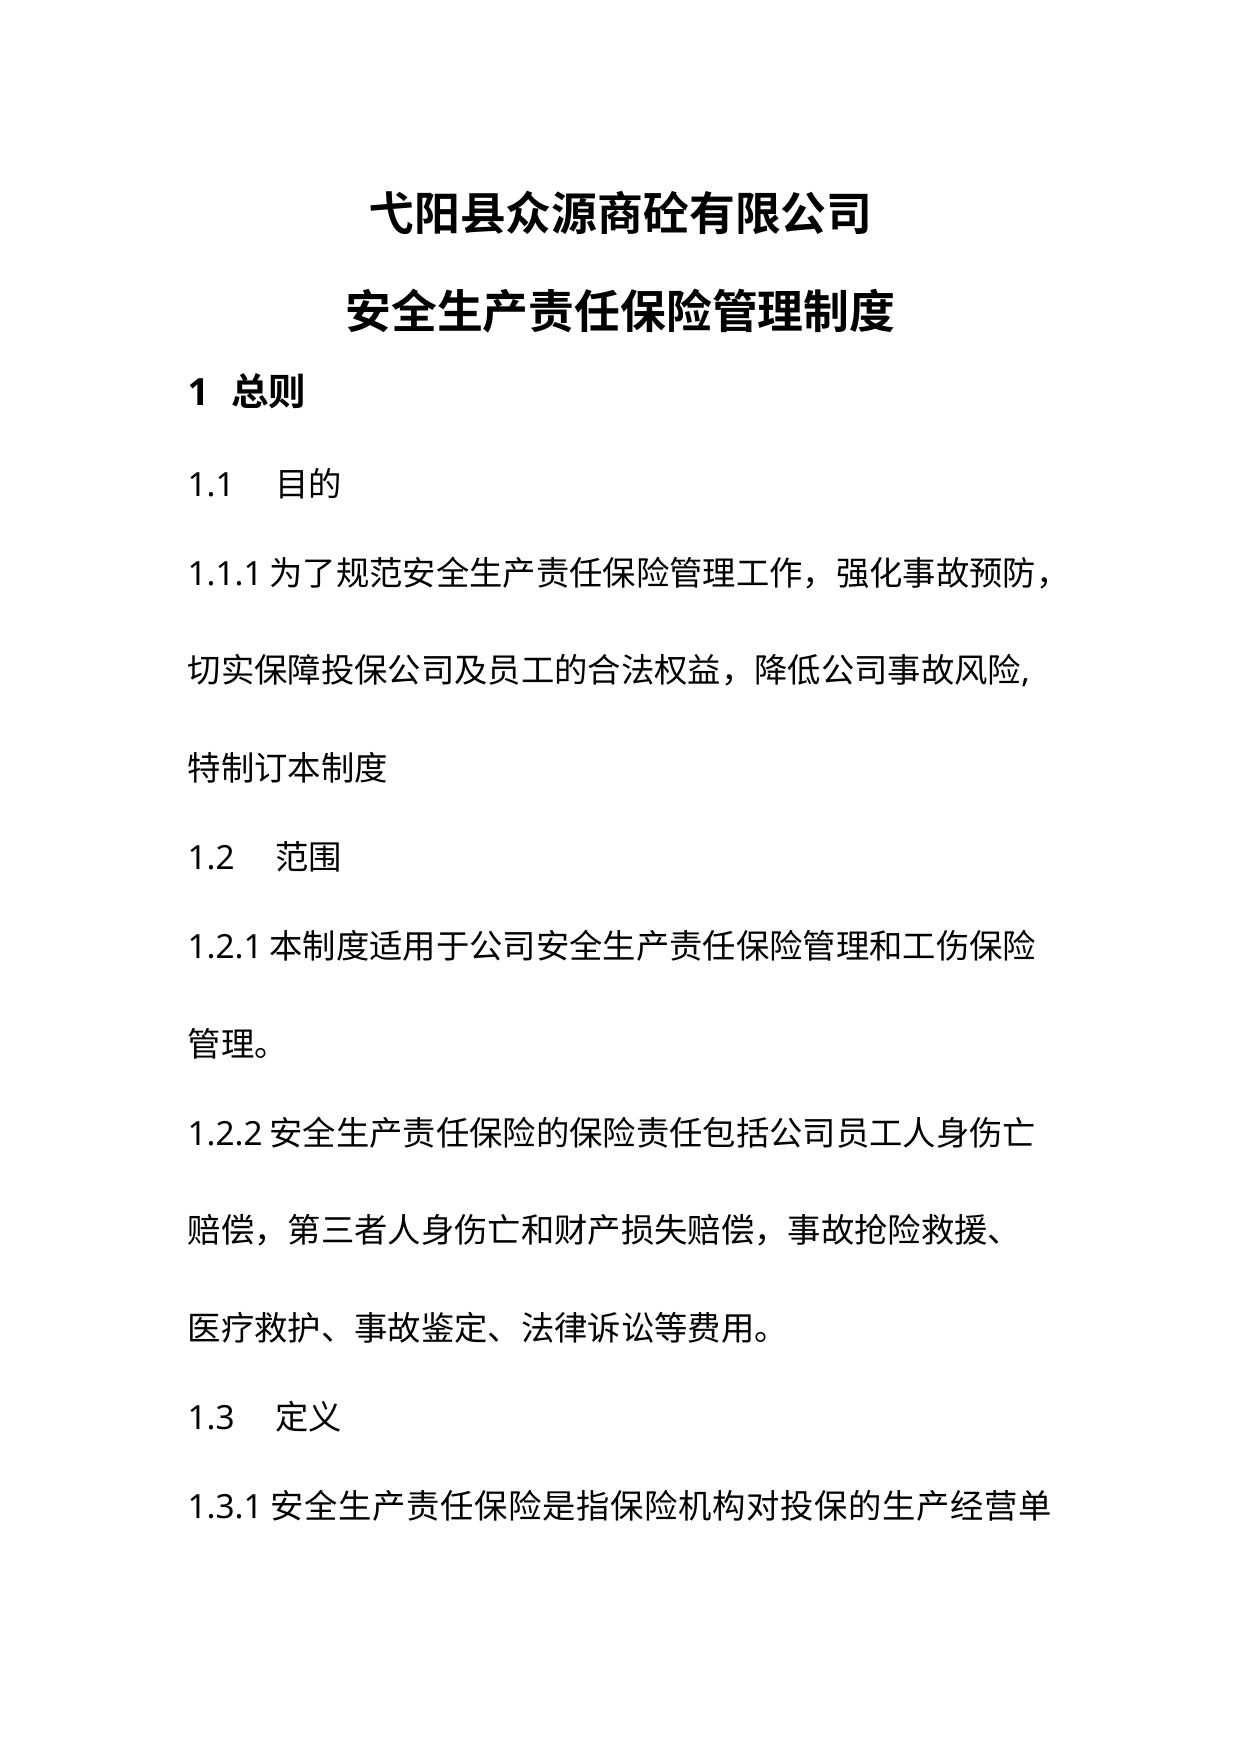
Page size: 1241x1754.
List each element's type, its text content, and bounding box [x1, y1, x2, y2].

list 范围 [187, 822, 1053, 887]
text 1.1.1为了规范安全生产责任保险管理工作，强化事故预防，切实保障投保公司及员工的合法权益，降低公司事故风险,特制订本制度 [187, 538, 1053, 798]
text 1.2.2安全生产责任保险的保险责任包括公司员工人身伤亡赔偿，第三者人身伤亡和财产损失赔偿，事故抢险救援、医疗救护、事故鉴定、法律诉讼等费用。 [187, 1098, 1053, 1358]
text 1.2.1本制度适用于公司安全生产责任保险管理和工伤保险管理。 [187, 912, 1053, 1074]
list 总则 [187, 357, 1053, 422]
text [187, 1471, 1053, 1536]
list 目的 [187, 449, 1053, 514]
list 定义 [187, 1382, 1053, 1447]
subtitle 安全生产责任保险管理制度 [187, 259, 1053, 357]
subtitle 弋阳县众源商砼有限公司 [187, 162, 1053, 259]
